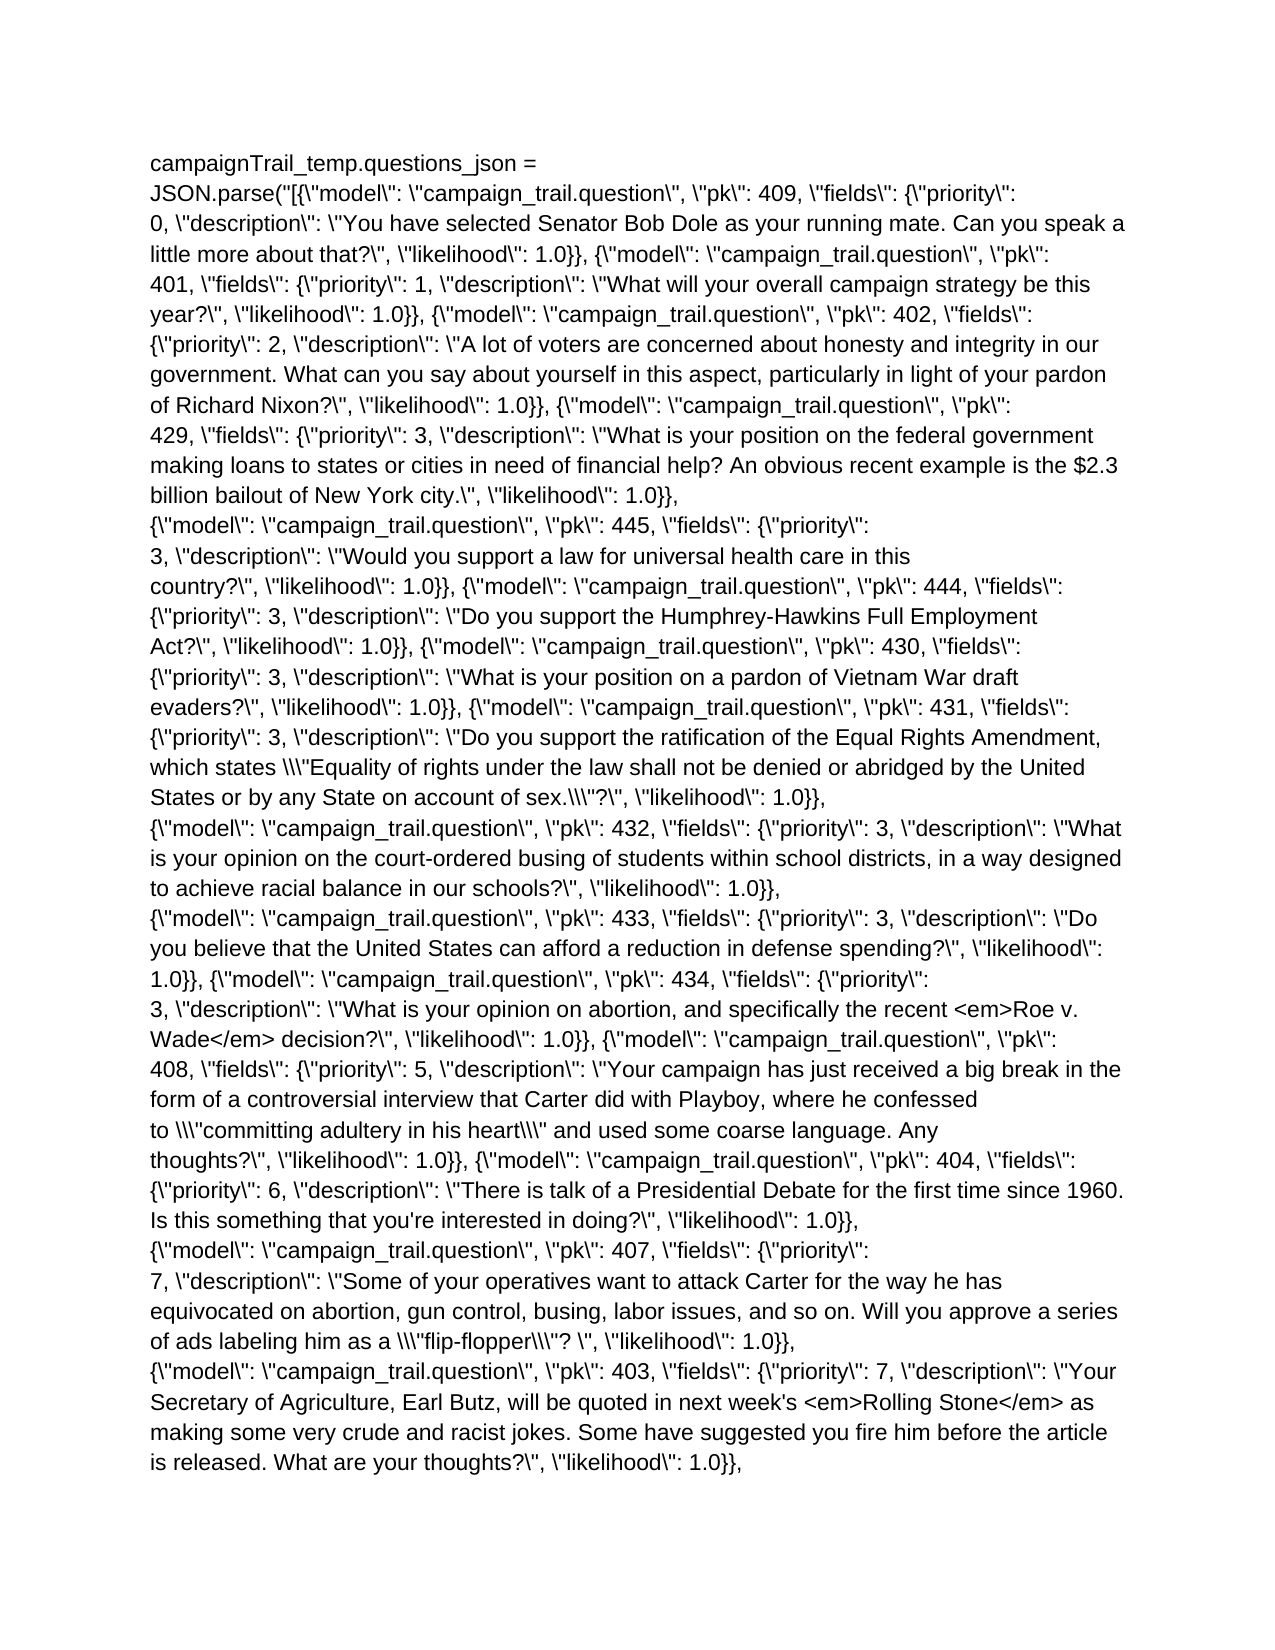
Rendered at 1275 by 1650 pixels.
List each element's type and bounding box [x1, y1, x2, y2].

text [150, 150, 1125, 1475]
